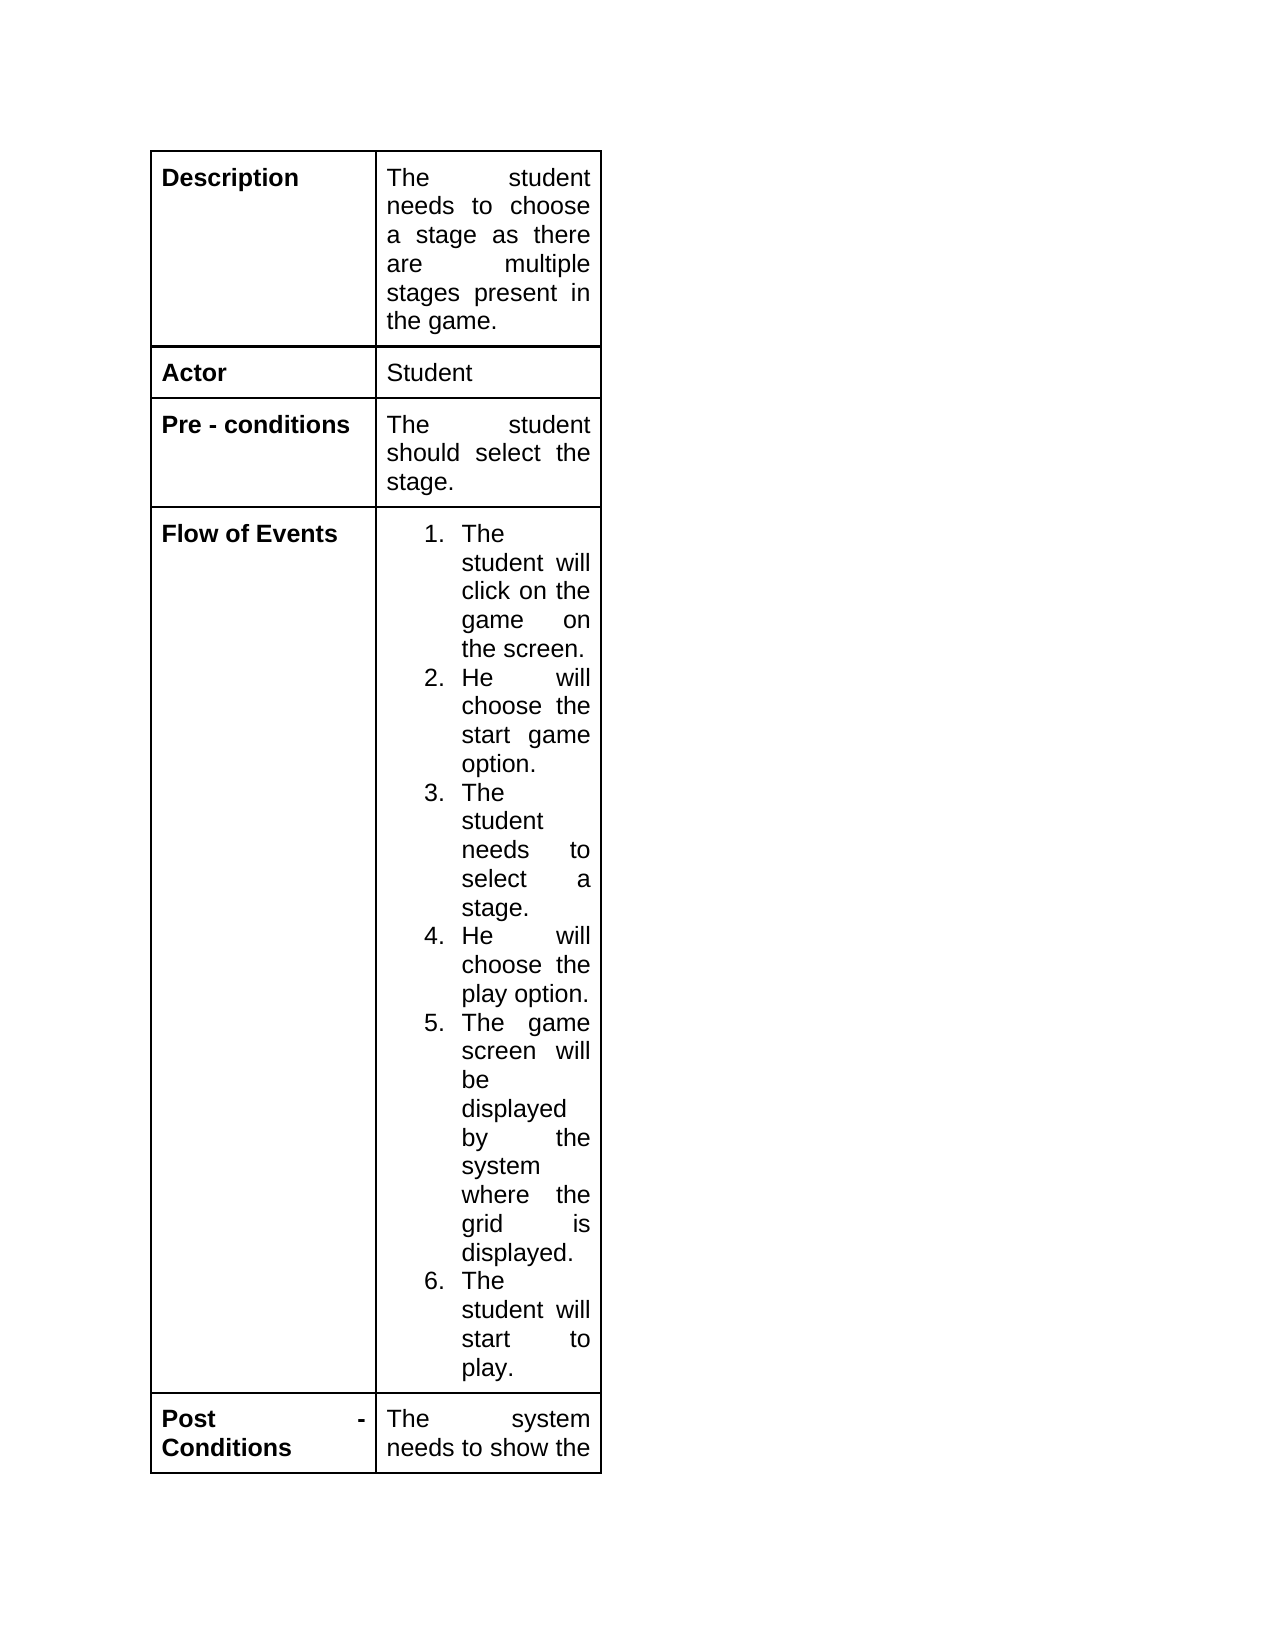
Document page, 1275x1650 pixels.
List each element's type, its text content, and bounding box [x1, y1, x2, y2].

table_cell Description [152, 152, 375, 345]
table_cell The student needs to choose a stage as there are multiple stages present in the game. [377, 152, 600, 345]
table_cell Actor [152, 348, 375, 397]
table_cell The student will click on the game on the screen. He will choose the start game option. The student needs to select a stage. He will choose the play option. The game screen will be displayed by the system where the grid is displayed. The student will start to play. [377, 508, 600, 1392]
table_cell Post - Conditions [152, 1394, 375, 1472]
table_cell Flow of Events [152, 508, 375, 1392]
table_cell The student should select the stage. [377, 399, 600, 506]
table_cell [377, 1394, 600, 1472]
table_cell Pre - conditions [152, 399, 375, 506]
table_cell Student [377, 348, 600, 397]
